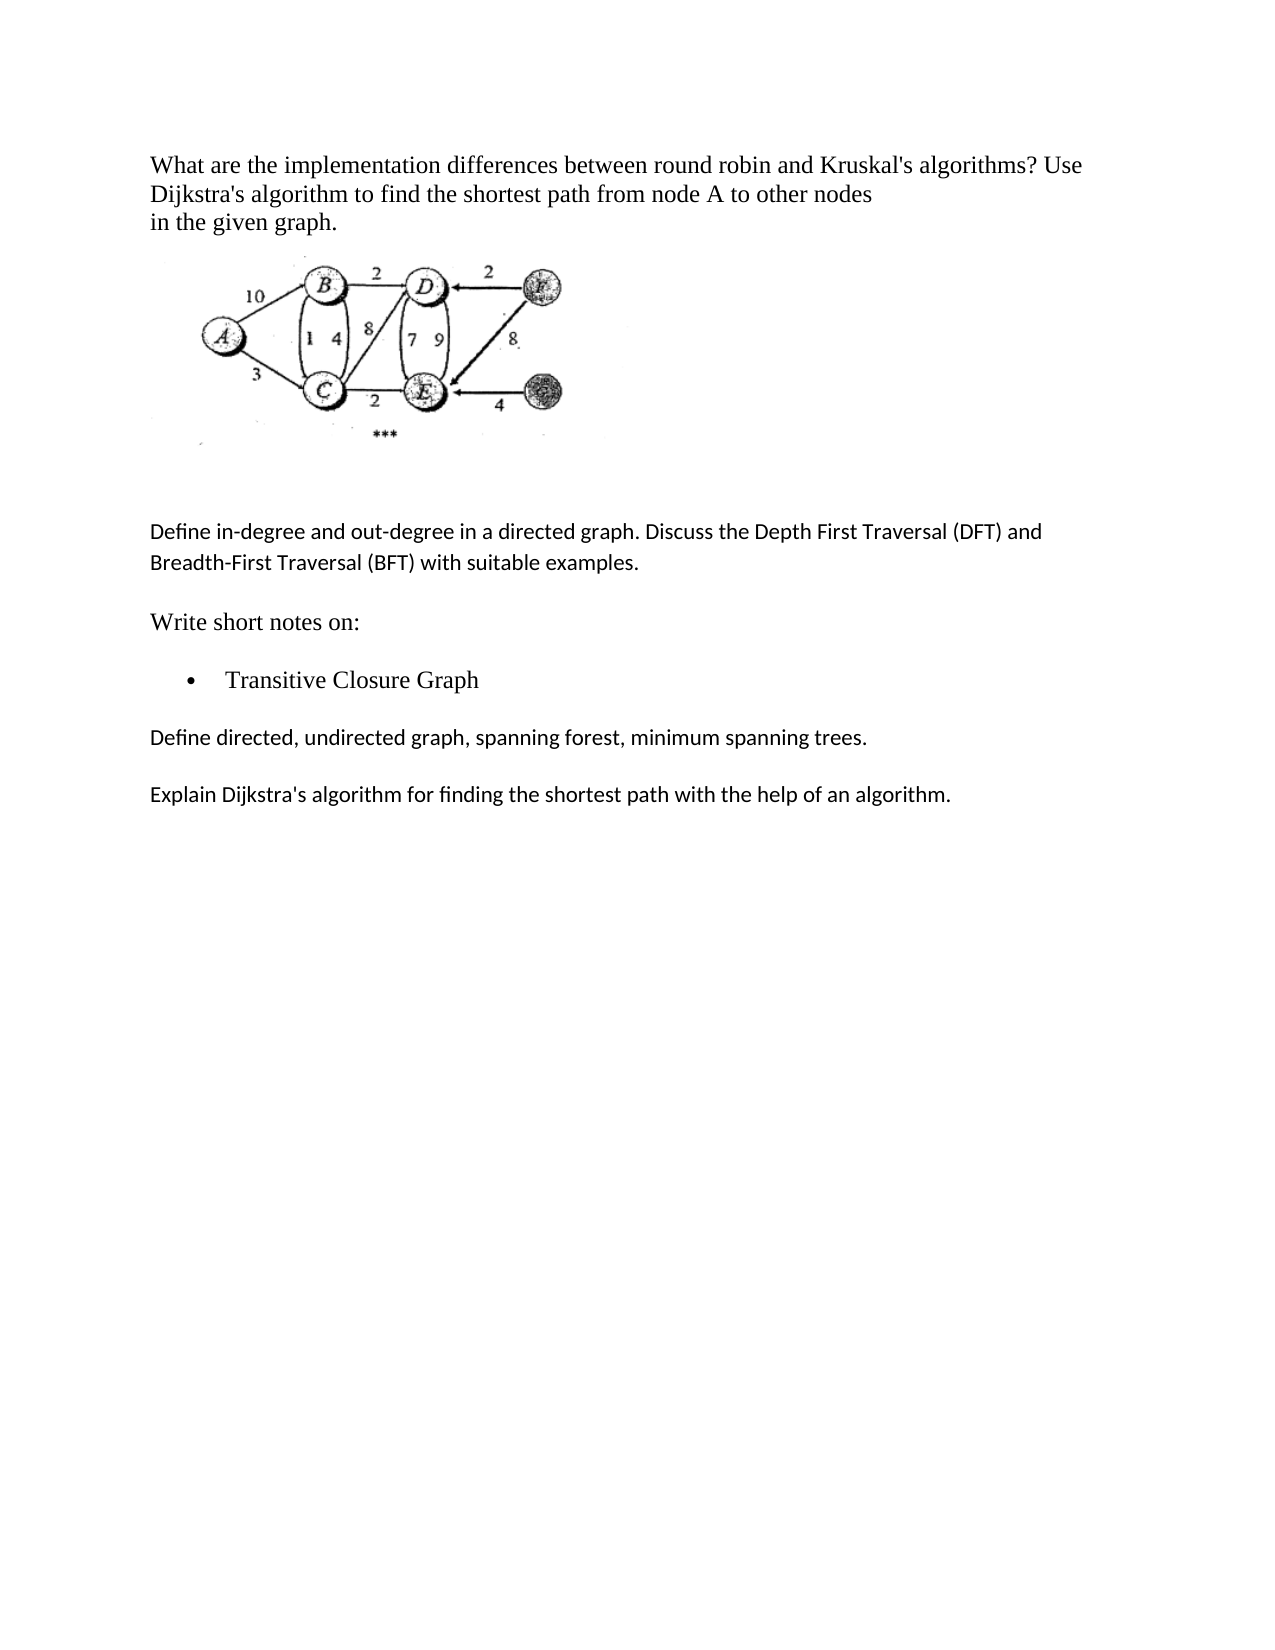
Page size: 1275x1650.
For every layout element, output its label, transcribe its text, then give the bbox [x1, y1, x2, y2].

text Define directed, undirected graph, spanning forest, minimum spanning trees. [150, 723, 1125, 751]
text What are the implementation differences between round robin and Kruskal's algorithms? Use Dijkstra's algorithm to find the shortest path from node A to other nodes [150, 150, 1125, 207]
list Transitive Closure Graph [187, 665, 1125, 694]
text Write short notes on: [150, 607, 1125, 636]
text Define in-degree and out-degree in a directed graph. Discuss the Depth First Traversal (DFT) and Breadth-First Traversal (BFT) with suitable examples. [150, 517, 1125, 576]
text in the given graph. [150, 207, 1125, 236]
picture [150, 255, 640, 452]
text Explain Dijkstra's algorithm for finding the shortest path with the help of an algorithm. [150, 780, 1125, 808]
